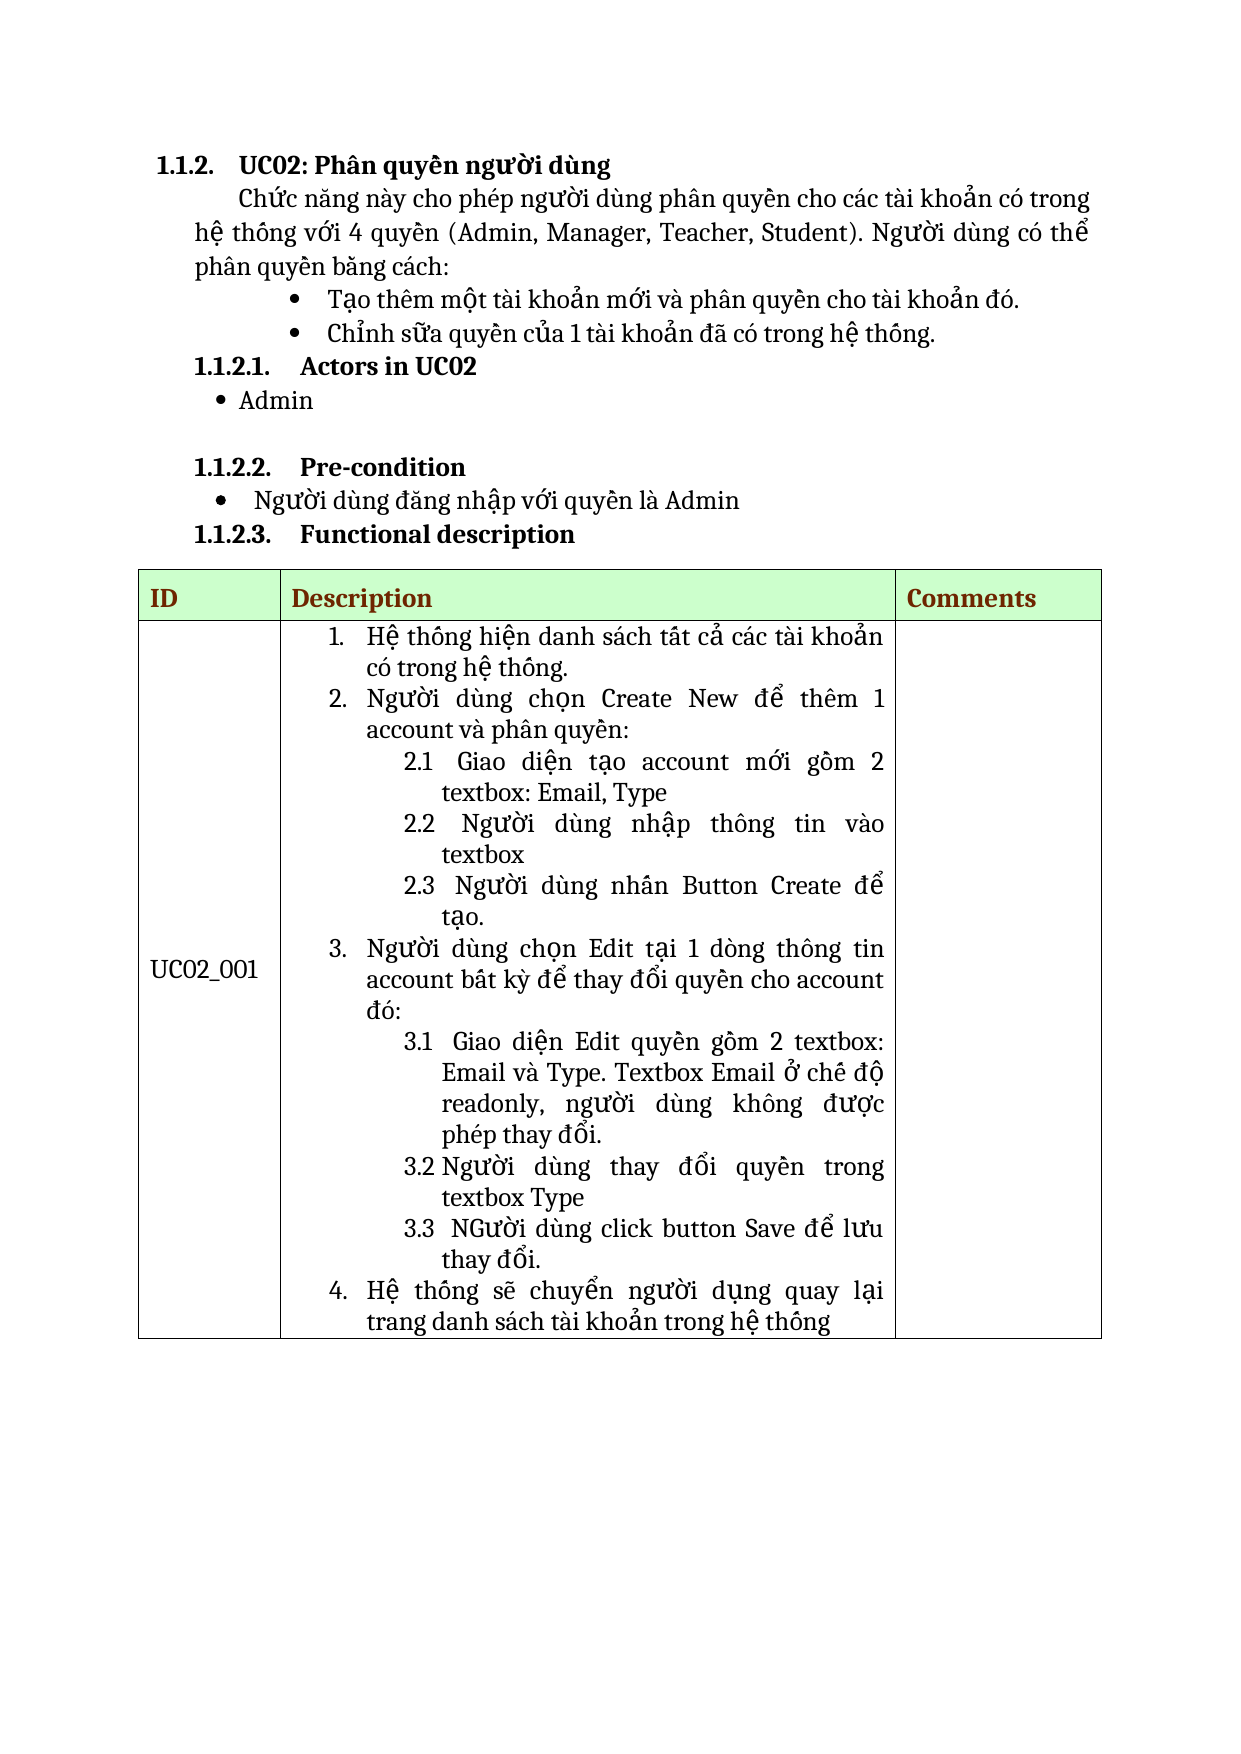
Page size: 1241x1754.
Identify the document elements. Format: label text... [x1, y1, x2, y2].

table_header Description [281, 570, 895, 620]
list Functional description [194, 519, 1090, 550]
table_header Comments [896, 570, 1101, 620]
table_cell [896, 621, 1101, 1337]
list Pre-condition [194, 452, 1090, 483]
list Tạo thêm một tài khoản mới và phân quyền cho tài khoản đó. [290, 284, 1090, 315]
list Chức năng này cho phép người dùng phân quyền cho các tài khoản có trong hệ thống với 4 quyền (Admin, Manager, Teacher, Student). Người dùng có thể phân quyền bằng cách: [194, 183, 1090, 282]
list Actors in UC02 [194, 351, 1090, 382]
table_cell Hệ thống hiện danh sách tất cả các tài khoản có trong hệ thống. Người dùng chọn Create New để thêm 1 account và phân quyền: Giao diện tạo account mới gồm 2 textbox: Email, Type Người dùng nhập thông tin vào textbox Người dùng nhấn Button Create để tạo. Người dùng chọn Edit tại 1 dòng thông tin account bất kỳ để thay đổi quyền cho account đó: Giao diện Edit quyền gồm 2 textbox: Email và Type. Textbox Email ở chế độ readonly, người dùng không được phép thay đổi. Người dùng thay đổi quyền trong textbox Type NGười dùng click button Save để lưu thay đổi. Hệ thống sẽ chuyển người dụng quay lại trang danh sách tài khoản trong hệ thống [281, 621, 895, 1337]
table_cell UC02_001 [139, 621, 280, 1337]
list Chỉnh sữa quyền của 1 tài khoản đã có trong hệ thống. [290, 318, 1090, 349]
table_header ID [139, 570, 280, 620]
list Admin [216, 385, 1090, 416]
list UC02: Phân quyền người dùng [157, 150, 1090, 181]
list Người dùng đăng nhập với quyền là Admin [216, 485, 1090, 517]
